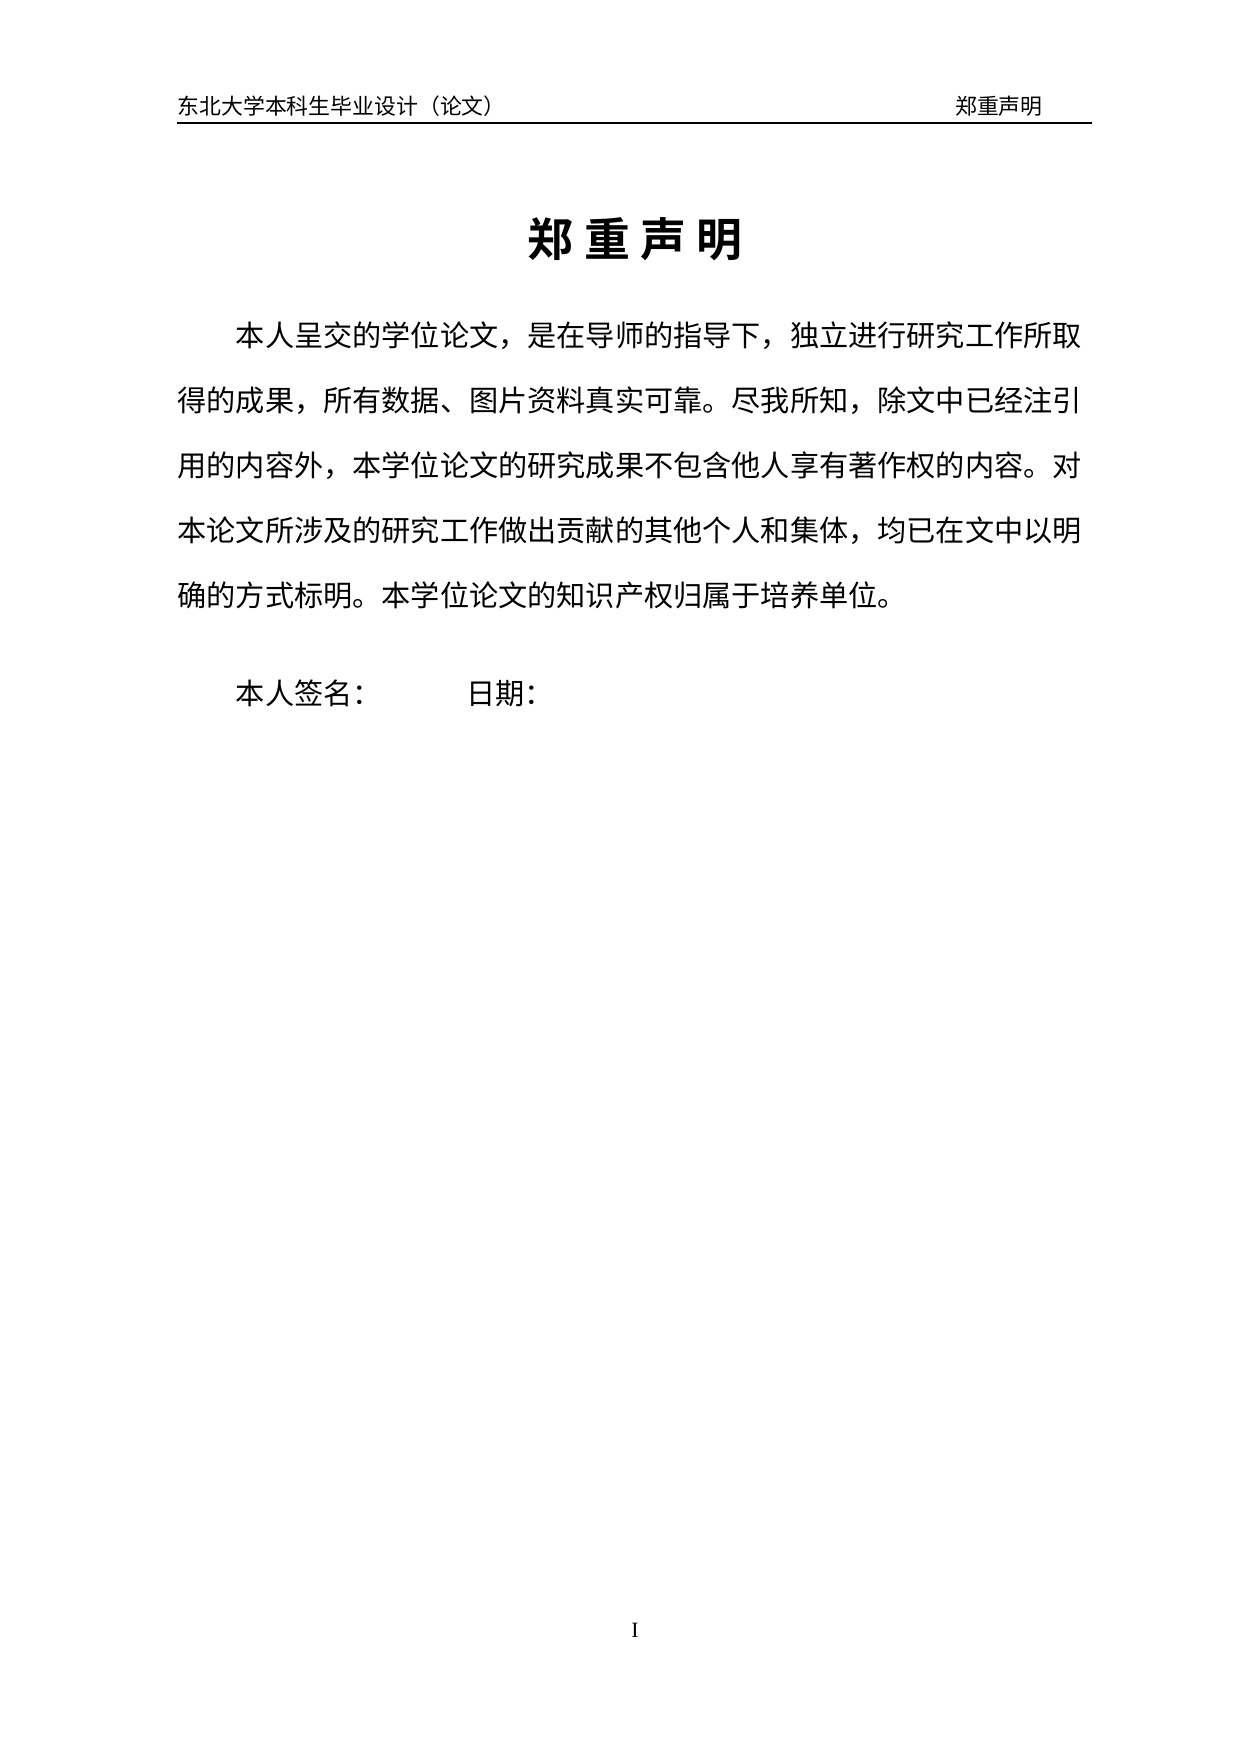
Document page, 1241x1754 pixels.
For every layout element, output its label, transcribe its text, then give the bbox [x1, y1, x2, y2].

text 本人签名： 日期： [177, 659, 1092, 724]
text 本人呈交的学位论文，是在导师的指导下，独立进行研究工作所取得的成果，所有数据、图片资料真实可靠。尽我所知，除文中已经注引用的内容外，本学位论文的研究成果不包含他人享有著作权的内容。对本论文所涉及的研究工作做出贡献的其他个人和集体，均已在文中以明确的方式标明。本学位论文的知识产权归属于培养单位。 [177, 302, 1092, 627]
subtitle 郑 重 声 明 [177, 188, 1092, 285]
